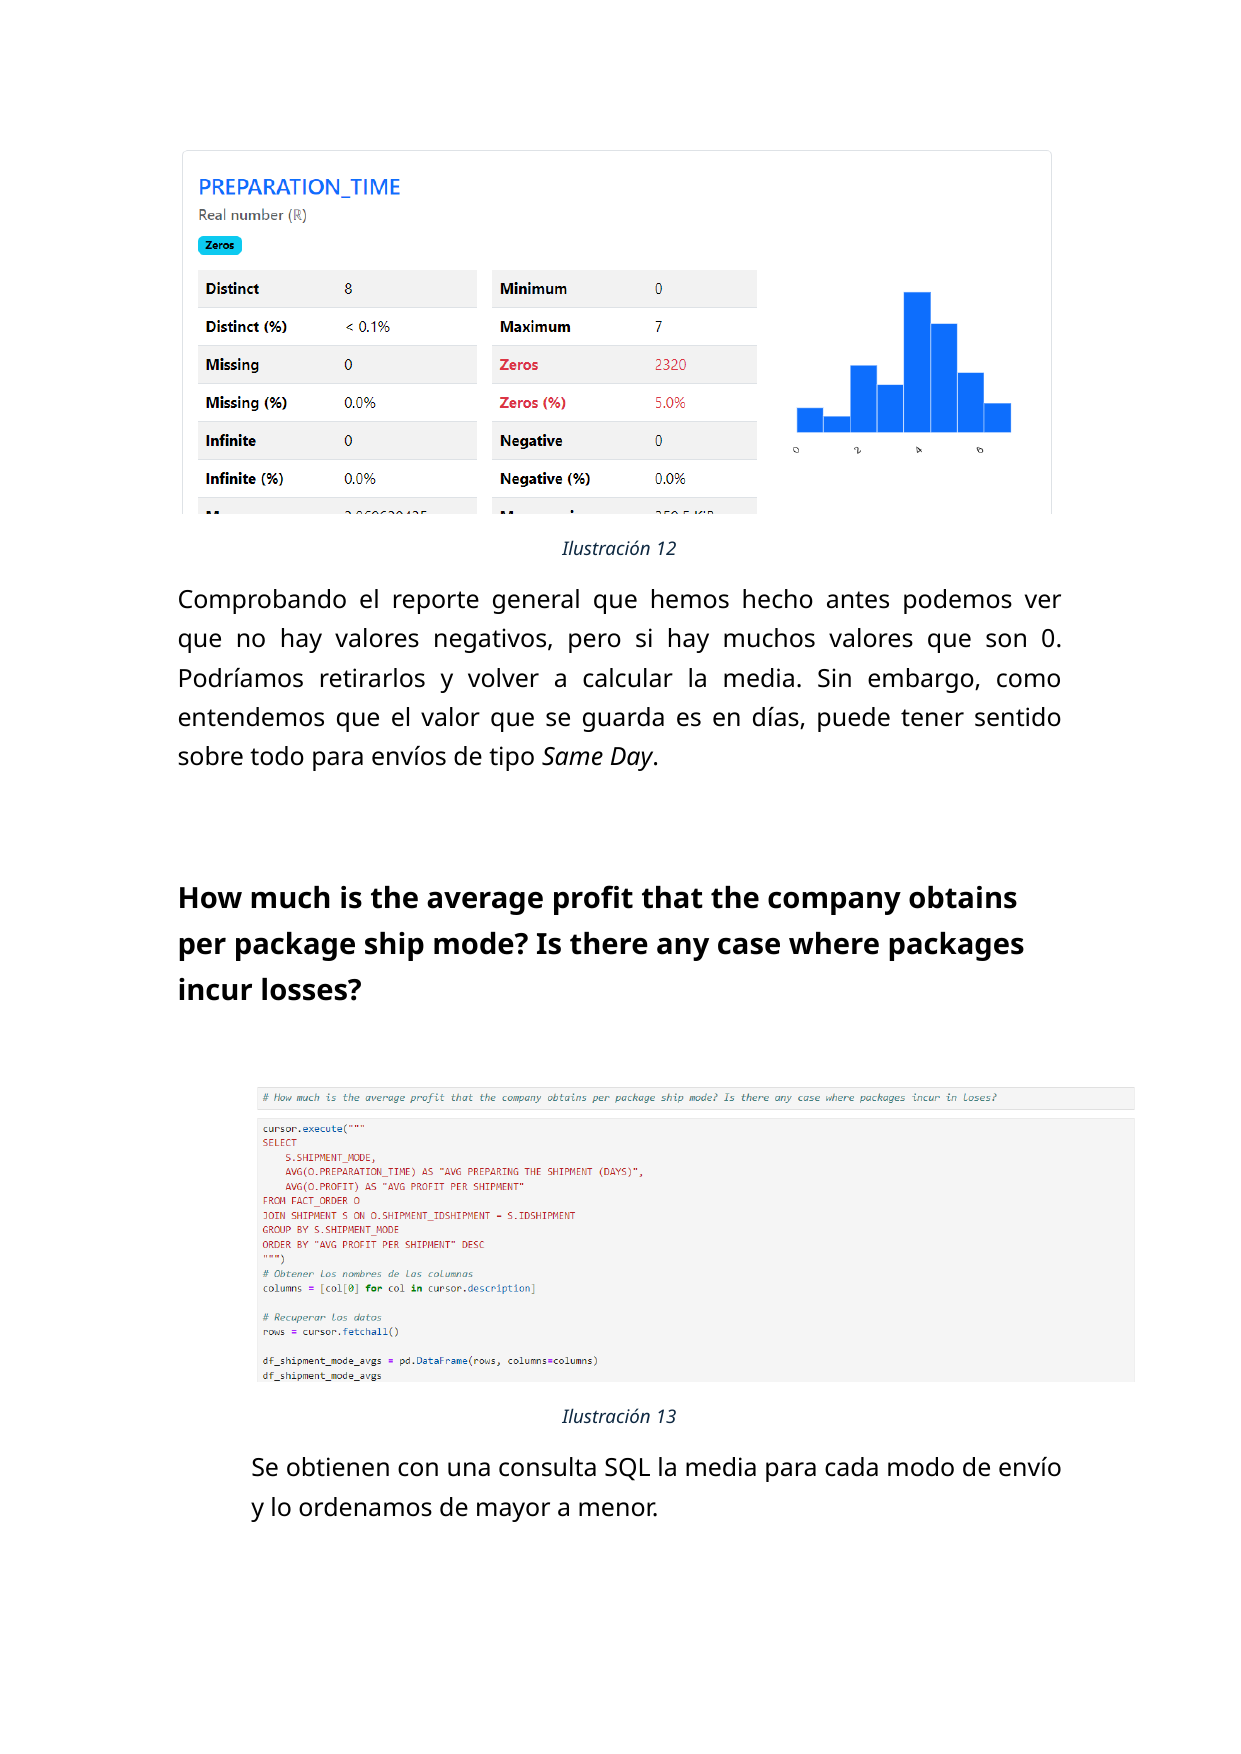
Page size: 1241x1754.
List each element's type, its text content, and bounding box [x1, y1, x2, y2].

text Se obtienen con una consulta SQL la media para cada modo de envío y lo ordenamos de mayor a menor. [251, 1450, 1063, 1523]
picture [177, 147, 1063, 514]
text Comprobando el reporte general que hemos hecho antes podemos ver que no hay valores negativos, pero si hay muchos valores que son 0. Podríamos retirarlos y volver a calcular la media. Sin embargo, como entendemos que el valor que se guarda es en días, puede tener sentido sobre todo para envíos de tipo Same Day. [177, 582, 1063, 773]
subtitle How much is the average profit that the company obtains per package ship mode? Is there any case where packages incur losses? [177, 877, 1063, 1008]
picture [251, 1085, 1137, 1382]
